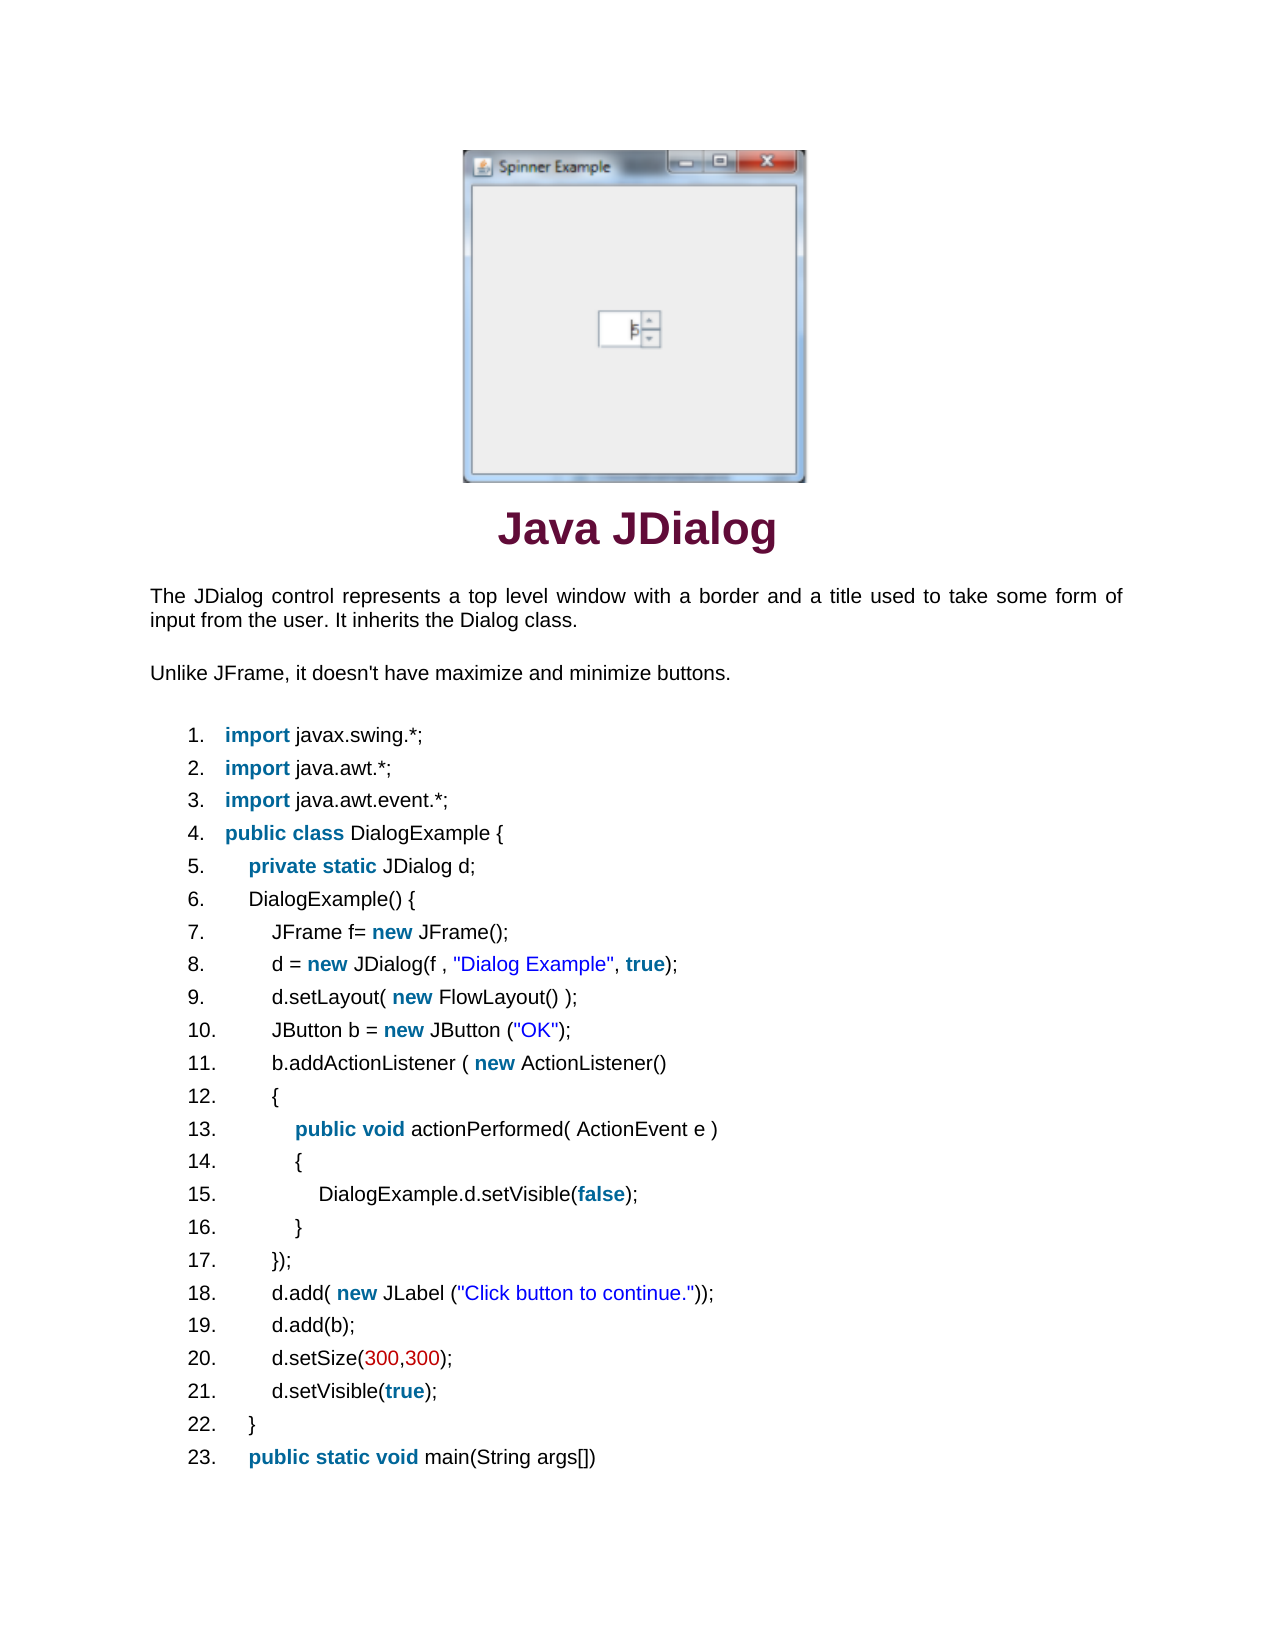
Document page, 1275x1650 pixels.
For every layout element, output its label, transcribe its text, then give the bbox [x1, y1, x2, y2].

list } [187, 1206, 1125, 1239]
list d.add(b); [187, 1304, 1125, 1337]
list b.addActionListener ( new ActionListener() [187, 1042, 1125, 1075]
list import java.awt.event.*; [187, 779, 1125, 812]
list d.setVisible(true); [187, 1370, 1125, 1403]
list public static void main(String args[]) [187, 1436, 1125, 1468]
list DialogExample() { [187, 878, 1125, 911]
text The JDialog control represents a top level window with a border and a title used to take some form of input from the user. It inherits the Dialog class. [150, 583, 1125, 631]
list d = new JDialog(f , "Dialog Example", true); [187, 943, 1125, 976]
list } [187, 1403, 1125, 1436]
picture [462, 150, 813, 483]
list import java.awt.*; [187, 747, 1125, 779]
list DialogExample.d.setVisible(false); [187, 1173, 1125, 1206]
list import javax.swing.*; [187, 714, 1125, 747]
list public class DialogExample { [187, 812, 1125, 845]
list }); [187, 1239, 1125, 1272]
list d.setSize(300,300); [187, 1337, 1125, 1370]
list private static JDialog d; [187, 845, 1125, 878]
text Unlike JFrame, it doesn't have maximize and minimize buttons. [150, 661, 1125, 684]
list d.setLayout( new FlowLayout() ); [187, 976, 1125, 1009]
list d.add( new JLabel ("Click button to continue.")); [187, 1272, 1125, 1304]
list { [187, 1075, 1125, 1107]
subtitle Java JDialog [150, 502, 1125, 554]
list JFrame f= new JFrame(); [187, 911, 1125, 943]
list JButton b = new JButton ("OK"); [187, 1009, 1125, 1042]
list { [187, 1140, 1125, 1173]
list public void actionPerformed( ActionEvent e ) [187, 1107, 1125, 1140]
